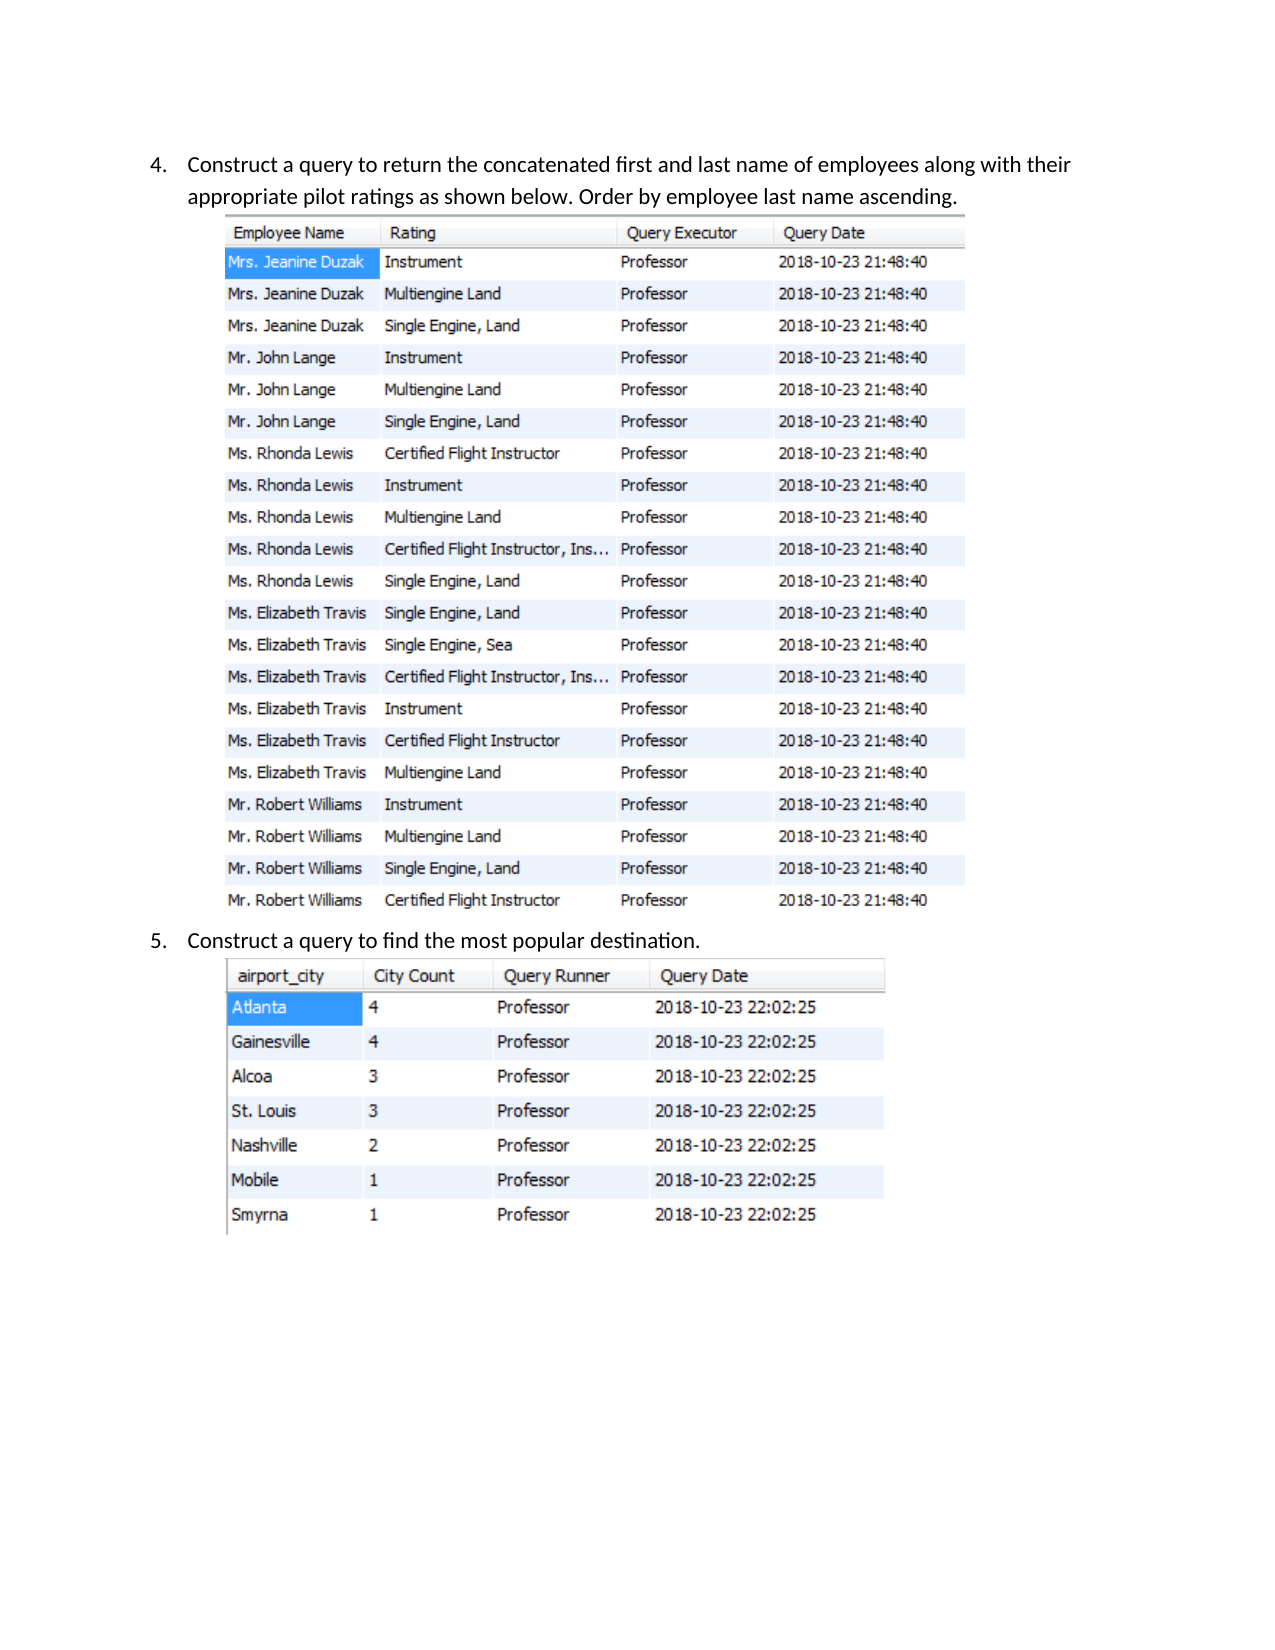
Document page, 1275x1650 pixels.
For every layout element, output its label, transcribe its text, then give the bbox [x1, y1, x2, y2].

list Construct a query to return the concatenated first and last name of employees along with their appropriate pilot ratings as shown below. Order by employee last name ascending. [150, 150, 1125, 210]
list Construct a query to find the most popular destination. [150, 926, 1125, 954]
picture [225, 958, 895, 1246]
picture [225, 214, 965, 922]
